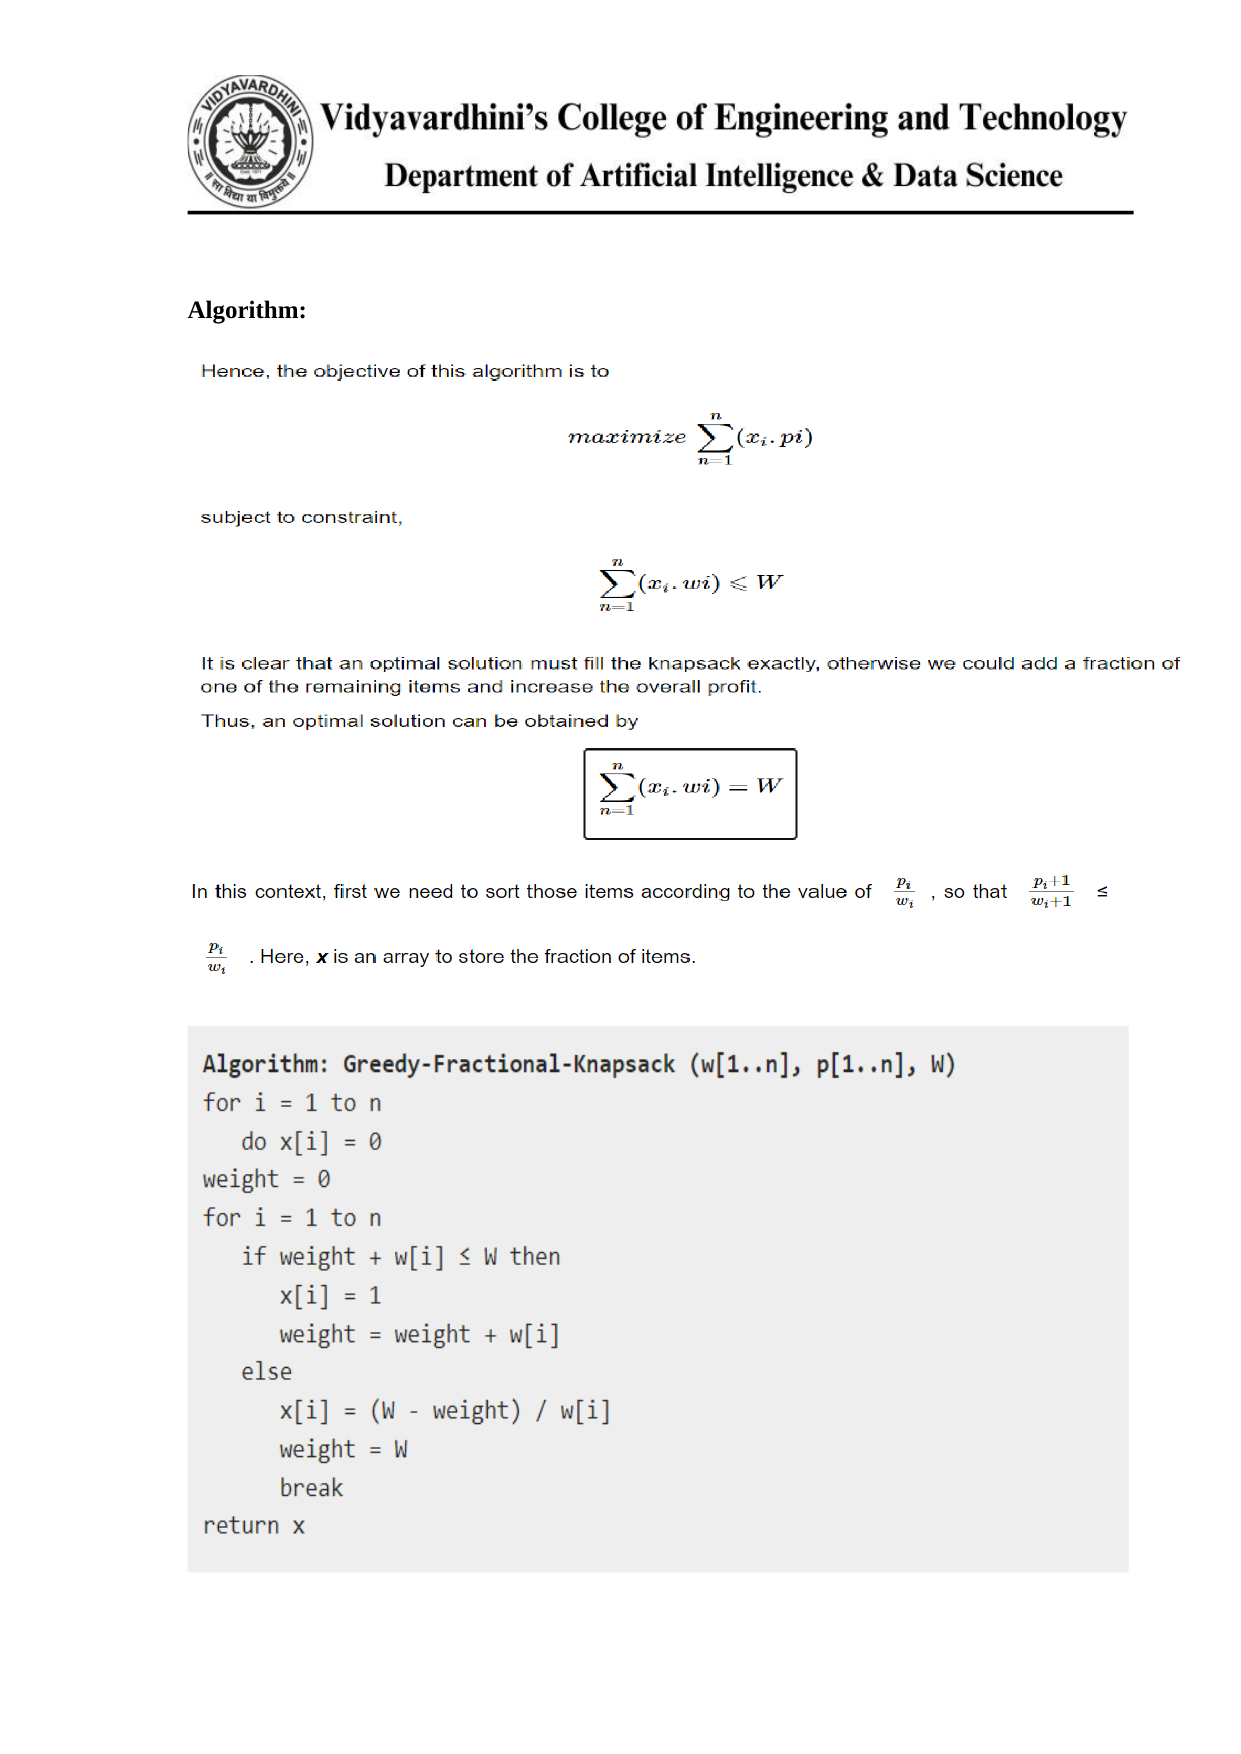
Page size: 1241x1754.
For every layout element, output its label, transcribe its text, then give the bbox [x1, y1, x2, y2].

picture [187, 75, 1134, 218]
text Algorithm: [187, 295, 1053, 324]
picture [187, 1026, 1129, 1584]
picture [187, 863, 1128, 996]
picture [187, 355, 1189, 850]
